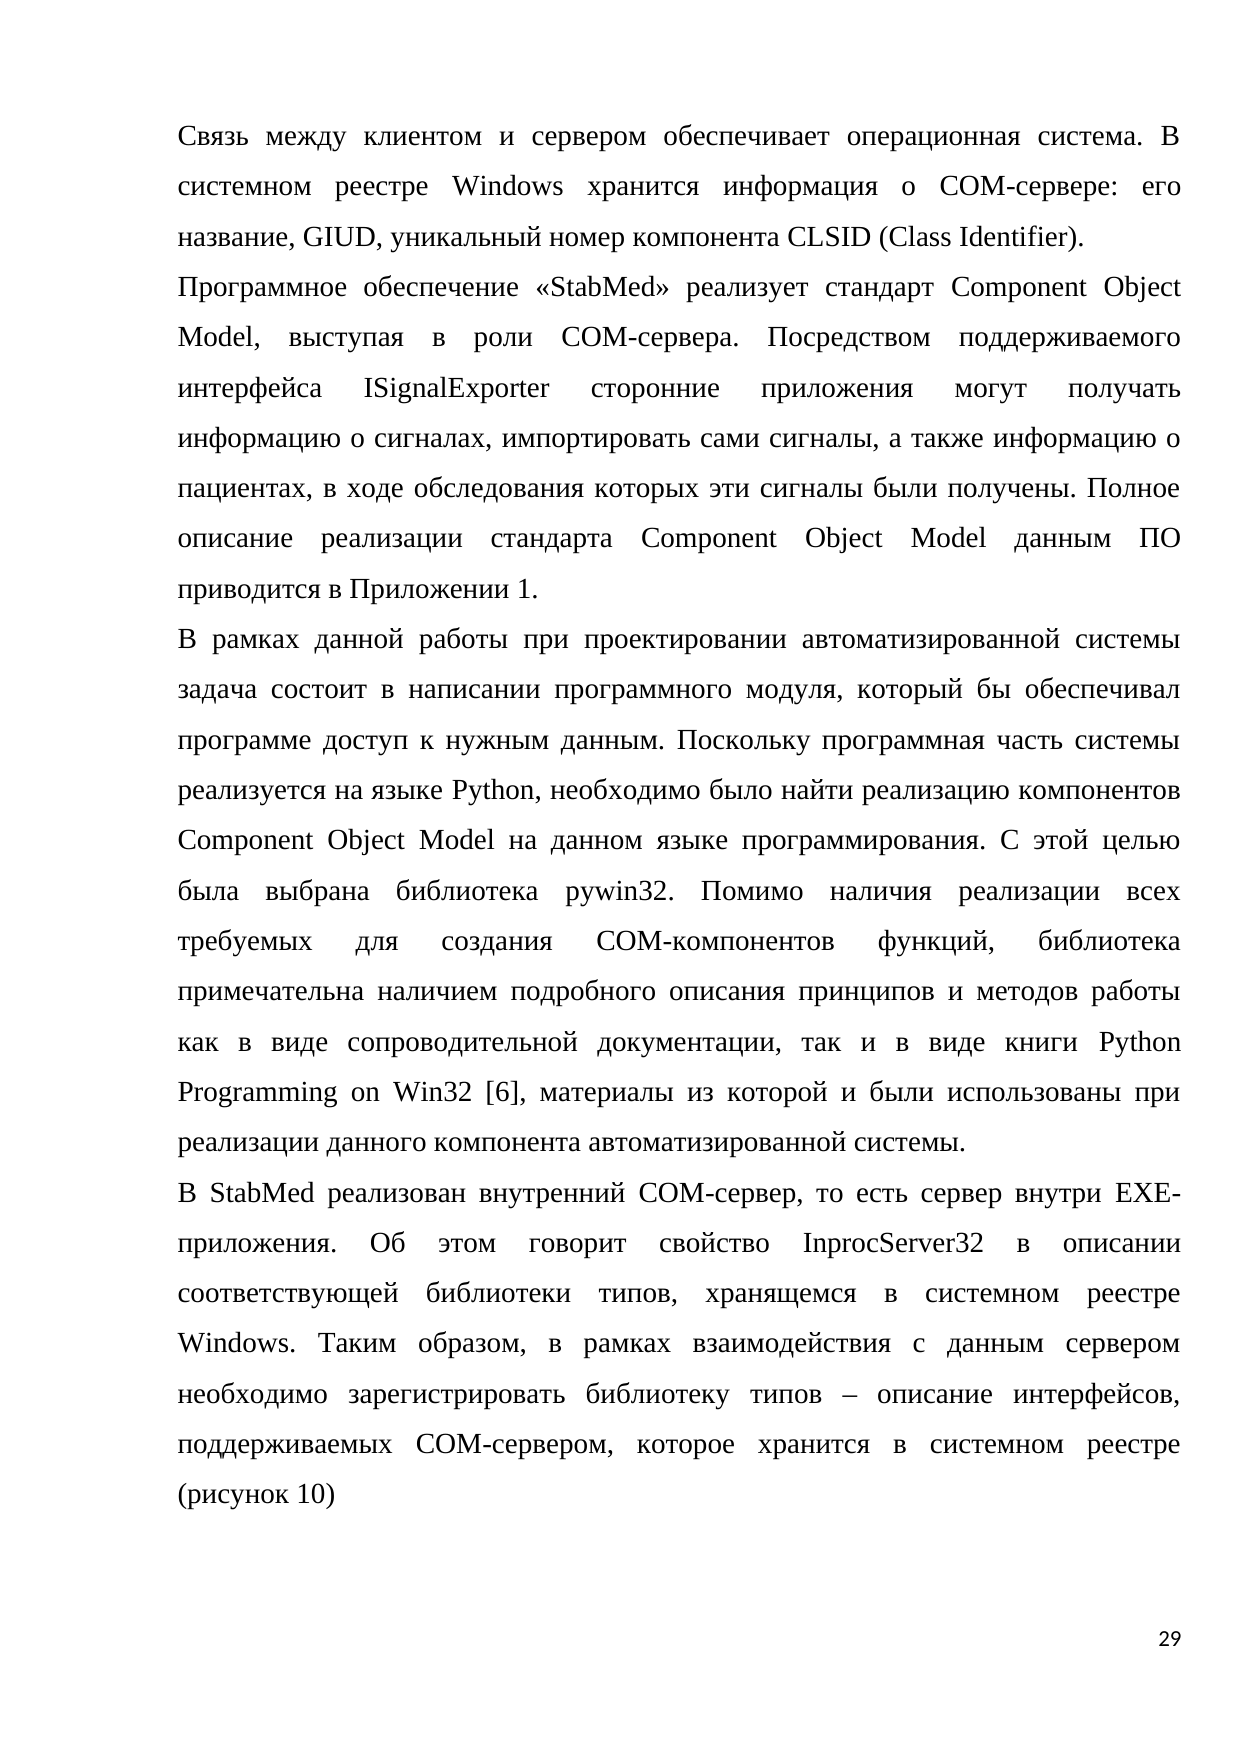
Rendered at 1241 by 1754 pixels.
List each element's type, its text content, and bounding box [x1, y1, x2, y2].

text Связь между клиентом и сервером обеспечивает операционная система. В системном реестре Windows хранится информация о COM-сервере: его название, GIUD, уникальный номер компонента CLSID (Class Identifier). [177, 118, 1181, 252]
text В рамках данной работы при проектировании автоматизированной системы задача состоит в написании программного модуля, который бы обеспечивал программе доступ к нужным данным. Поскольку программная часть системы реализуется на языке Python, необходимо было найти реализацию компонентов Component Object Model на данном языке программирования. С этой целью была выбрана библиотека pywin32. Помимо наличия реализации всех требуемых для создания COM-компонентов функций, библиотека примечательна наличием подробного описания принципов и методов работы как в виде сопроводительной документации, так и в виде книги Python Programming on Win32 [6], материалы из которой и были использованы при реализации данного компонента автоматизированной системы. [177, 621, 1181, 1158]
text В StabMed реализован внутренний COM-сервер, то есть сервер внутри EXE-приложения. Об этом говорит свойство InprocServer32 в описании соответствующей библиотеки типов, хранящемся в системном реестре Windows. Таким образом, в рамках взаимодействия с данным сервером необходимо зарегистрировать библиотеку типов – описание интерфейсов, поддерживаемых COM-сервером, которое хранится в системном реестре (рисунок 10) [177, 1175, 1181, 1510]
text Программное обеспечение «StabMed» реализует стандарт Component Object Model, выступая в роли COM-сервера. Посредством поддерживаемого интерфейса ISignalExporter сторонние приложения могут получать информацию о сигналах, импортировать сами сигналы, а также информацию о пациентах, в ходе обследования которых эти сигналы были получены. Полное описание реализации стандарта Component Object Model данным ПО приводится в Приложении 1. [177, 269, 1181, 604]
